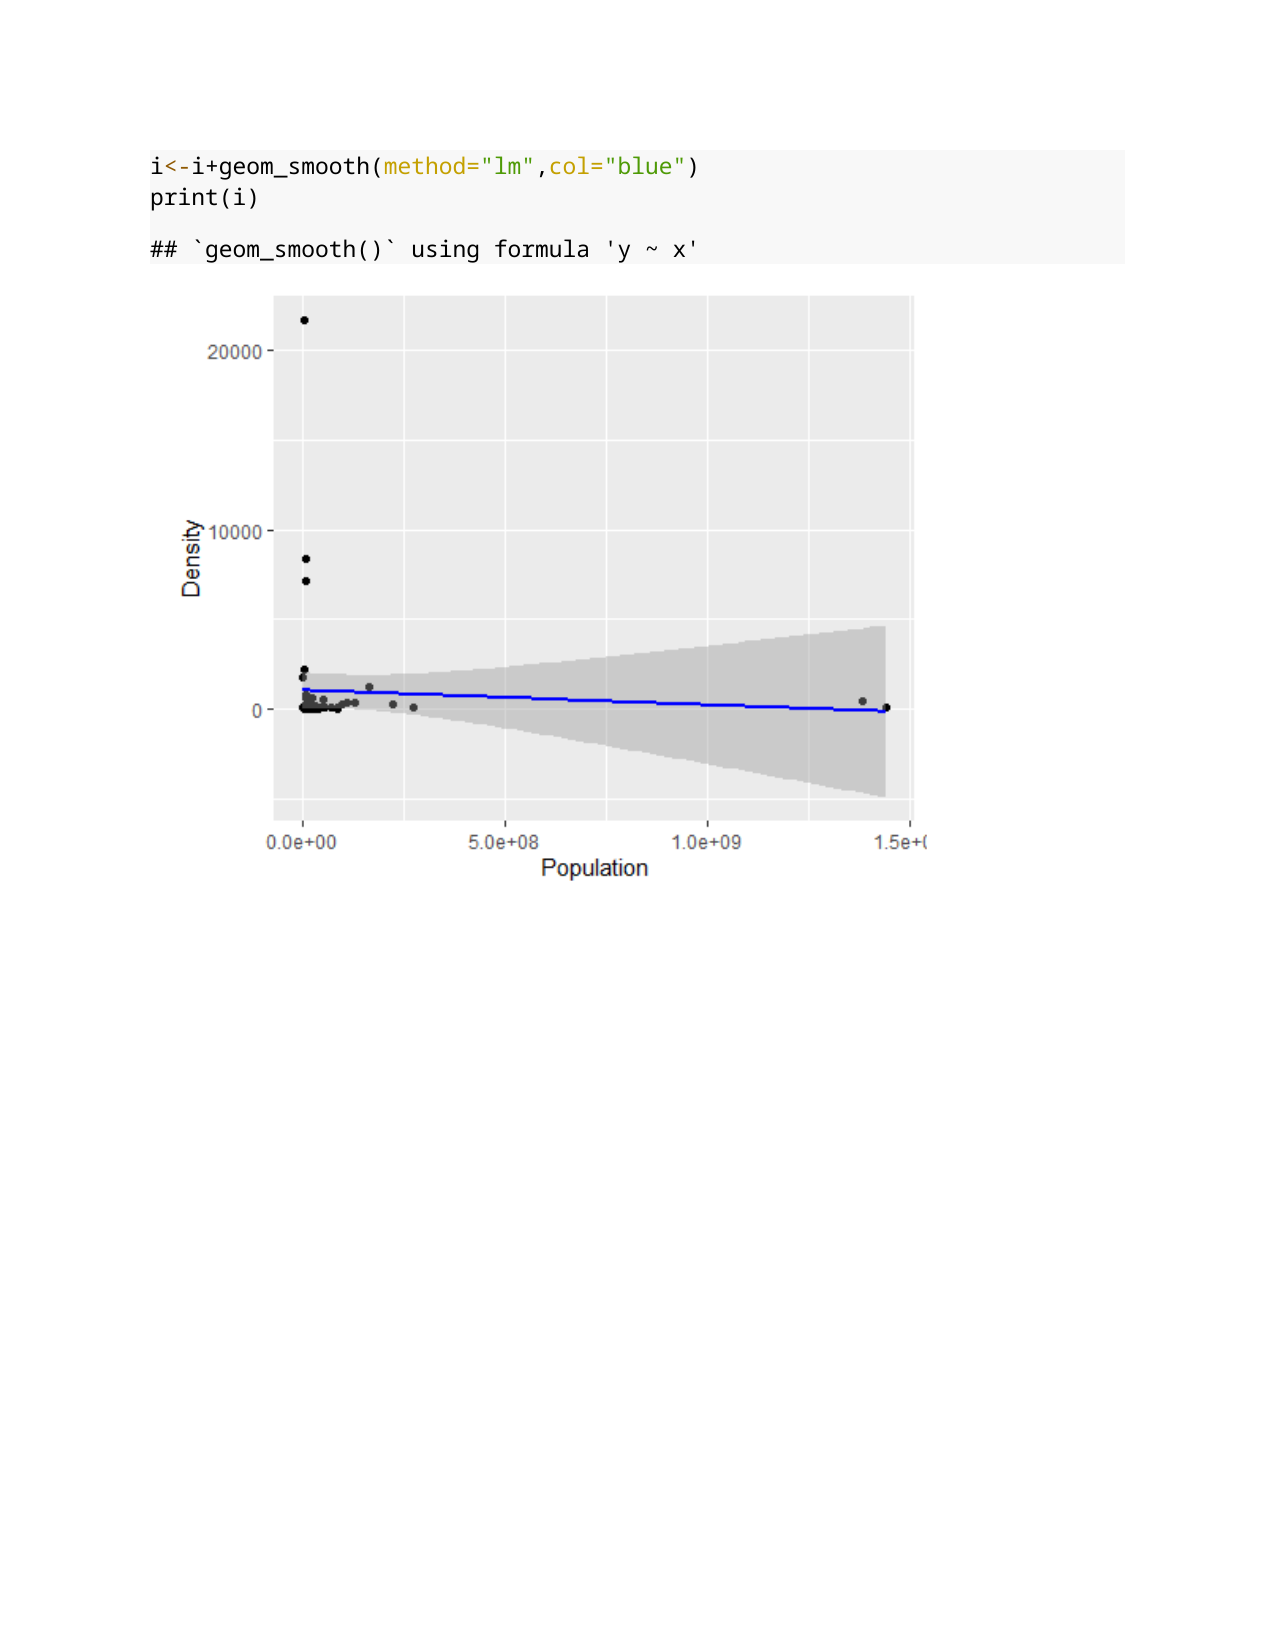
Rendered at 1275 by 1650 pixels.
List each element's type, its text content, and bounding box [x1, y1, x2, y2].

text i<-i+geom_smooth(method="lm",col="blue") print(i) [260, 150, 1125, 212]
text ## `geom_smooth()` using formula 'y ~ x' [150, 233, 1125, 264]
picture [168, 285, 927, 892]
